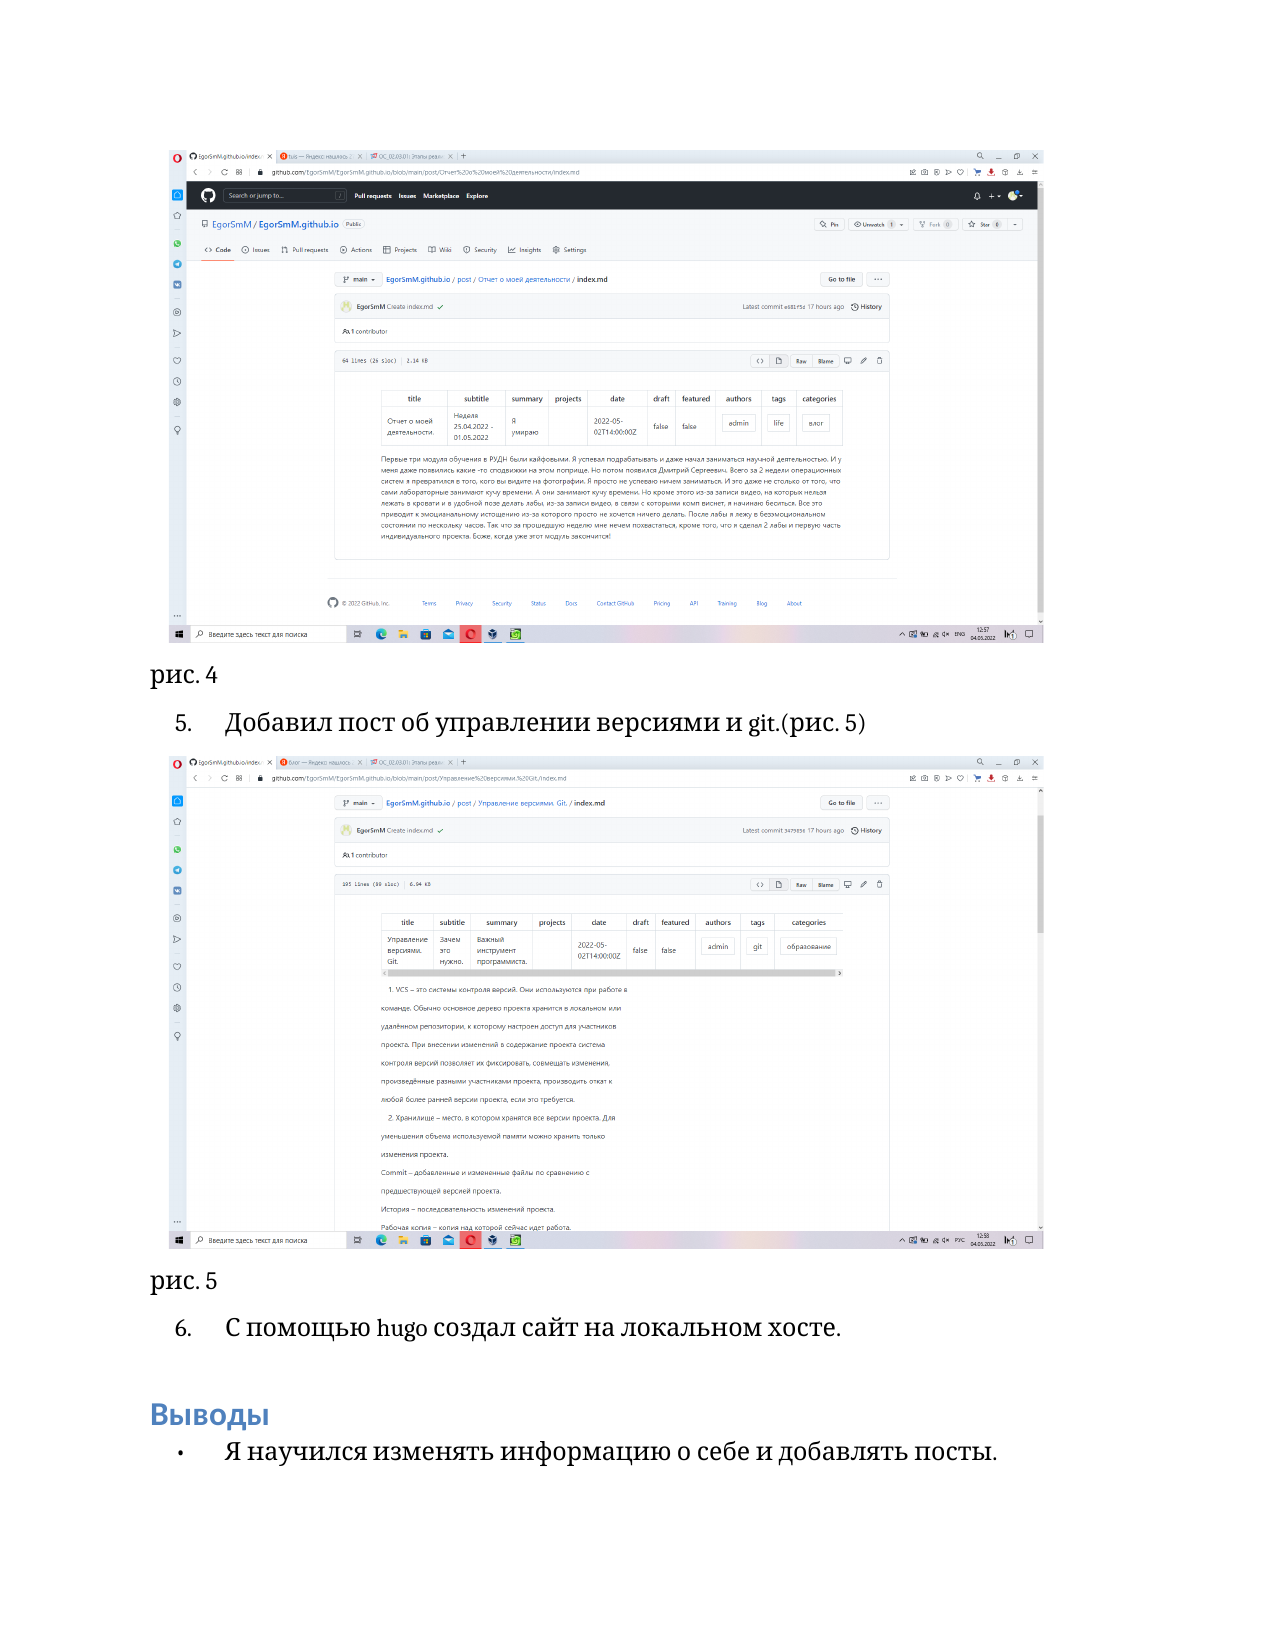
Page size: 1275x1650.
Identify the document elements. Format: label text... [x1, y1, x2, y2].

picture [168, 756, 1044, 1249]
picture [168, 150, 1044, 643]
list Я научился изменять информацию о себе и добавлять посты. [175, 1438, 1125, 1466]
subtitle Выводы [150, 1393, 1125, 1434]
text рис. 5 [150, 1267, 1125, 1296]
text рис. 4 [150, 661, 1125, 690]
list Добавил пост об управлении версиями и git.(рис. 5) [175, 708, 1125, 737]
list С помощью hugo создал сайт на локальном хосте. [175, 1314, 1125, 1343]
